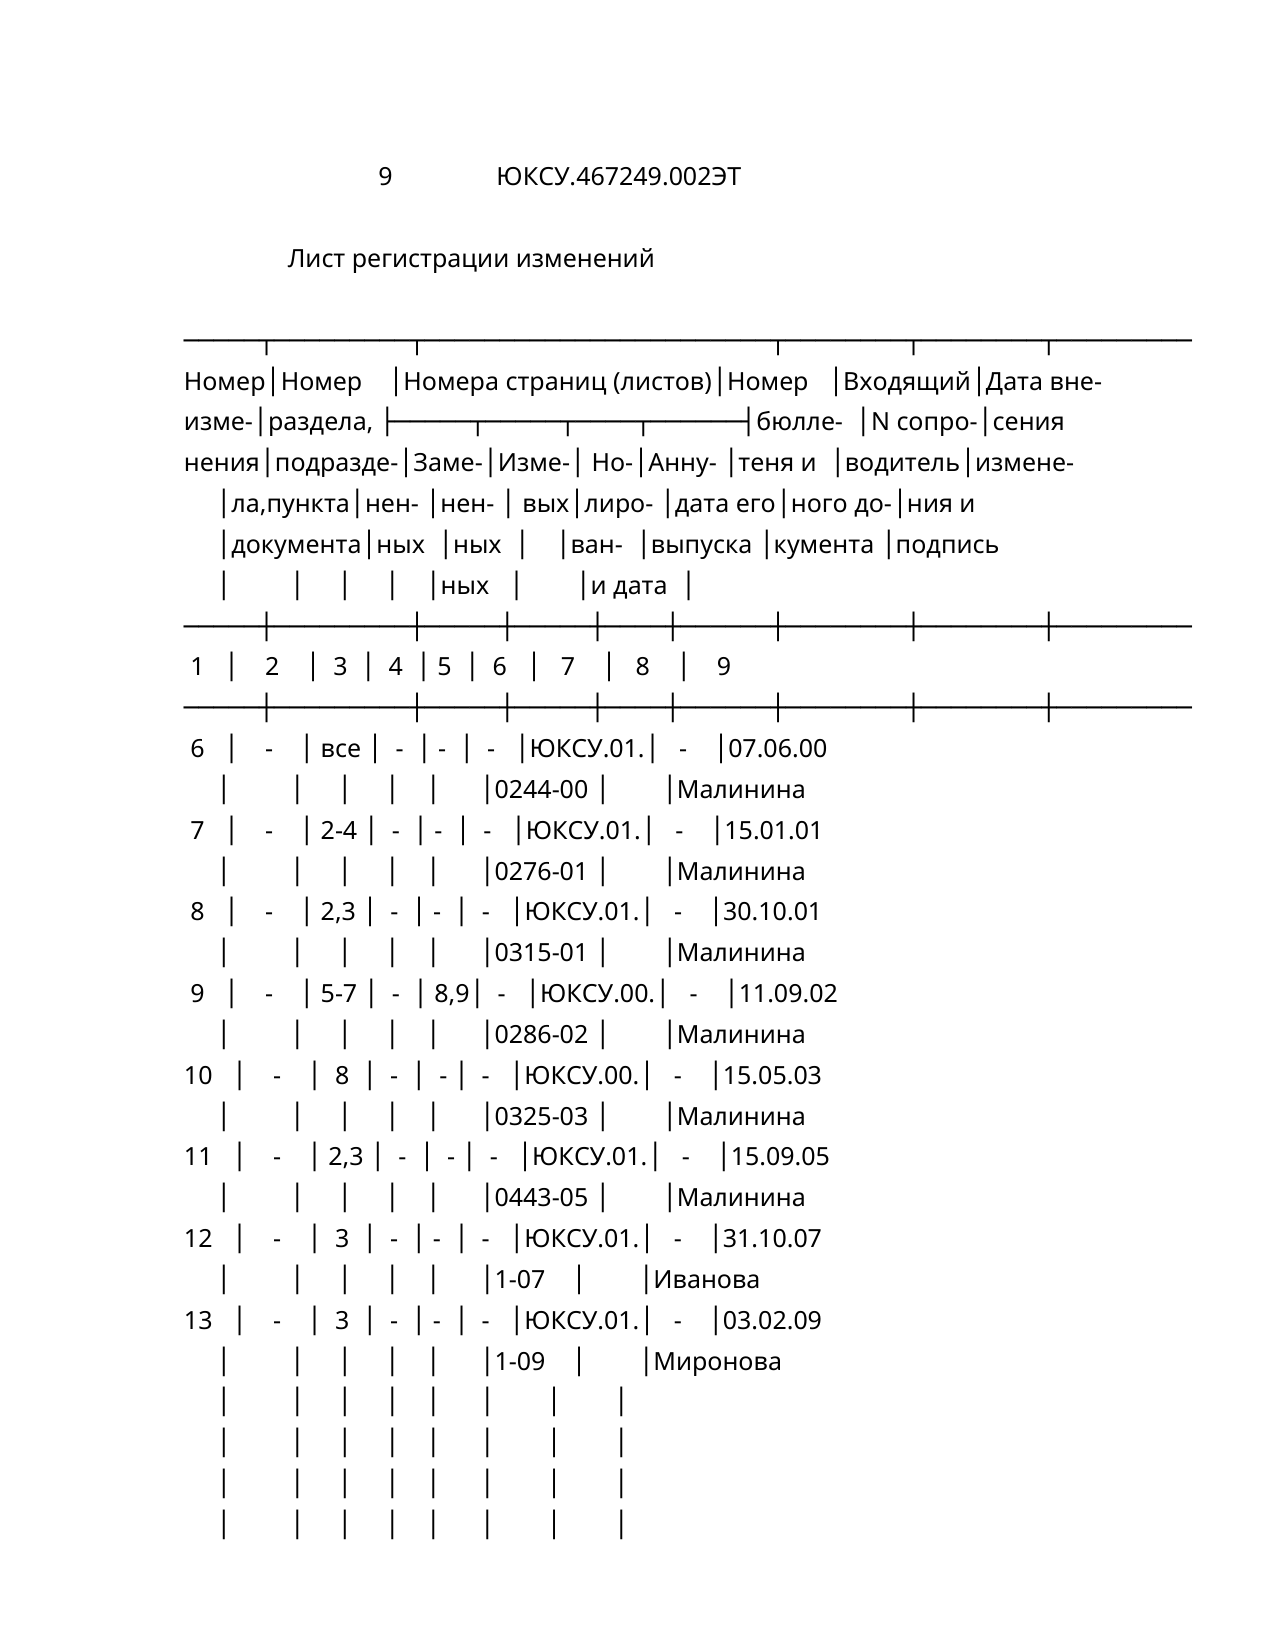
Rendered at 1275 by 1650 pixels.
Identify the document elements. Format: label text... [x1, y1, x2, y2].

text │документа│ных │ных │ │ван- │выпуска │кумента │подпись [177, 526, 1228, 561]
text │ │ │ │ │ │0286-02 │ │Малинина [177, 1016, 1228, 1051]
text 11 │ - │ 2,3 │ - │ - │ - │ЮКСУ.01.│ - │15.09.05 [177, 1139, 1228, 1173]
text Номер│Номер │Номера страниц (листов)│Номер │Входящий│Дата вне- [177, 363, 1228, 397]
text │ла,пункта│нен- │нен- │ вых│лиро- │дата его│ного до-│ния и [177, 486, 1228, 520]
text 1 │ 2 │ 3 │ 4 │ 5 │ 6 │ 7 │ 8 │ 9 [177, 649, 1228, 683]
text │ │ │ │ │ │0244-00 │ │Малинина [177, 771, 1228, 806]
text │ │ │ │ │ных │ │и дата │ [177, 567, 1228, 601]
text 7 │ - │ 2-4 │ - │ - │ - │ЮКСУ.01.│ - │15.01.01 [177, 812, 1228, 846]
text │ │ │ │ │ │1-09 │ │Миронова [177, 1343, 1228, 1377]
text ─────┼─────────┼─────┼─────┼────┼──────┼────────┼────────┼───────── [177, 608, 1228, 642]
text 13 │ - │ 3 │ - │ - │ - │ЮКСУ.01.│ - │03.02.09 [177, 1302, 1228, 1336]
text ─────┬─────────┬───────────────────────┬────────┬────────┬───────── [177, 322, 1228, 356]
text 9 │ - │ 5-7 │ - │ 8,9│ - │ЮКСУ.00.│ - │11.09.02 [177, 976, 1228, 1010]
text нения│подразде-│Заме-│Изме-│ Но-│Анну- │теня и │водитель│измене- [177, 445, 1228, 479]
text │ │ │ │ │ │ │ │ [177, 1466, 1228, 1500]
text │ │ │ │ │ │ │ │ [177, 1506, 1228, 1541]
text ─────┼─────────┼─────┼─────┼────┼──────┼────────┼────────┼───────── [177, 690, 1228, 724]
text │ │ │ │ │ │1-07 │ │Иванова [177, 1261, 1228, 1296]
text Лист регистрации изменений [177, 241, 1228, 275]
text │ │ │ │ │ │0443-05 │ │Малинина [177, 1180, 1228, 1214]
text │ │ │ │ │ │0325-03 │ │Малинина [177, 1098, 1228, 1132]
text 9 ЮКСУ.467249.002ЭТ [177, 159, 1228, 193]
text изме-│раздела, ├─────┬─────┬────┬──────┤бюлле- │N сопро-│сения [177, 404, 1228, 438]
text 12 │ - │ 3 │ - │ - │ - │ЮКСУ.01.│ - │31.10.07 [177, 1221, 1228, 1255]
text 10 │ - │ 8 │ - │ - │ - │ЮКСУ.00.│ - │15.05.03 [177, 1057, 1228, 1091]
text │ │ │ │ │ │0276-01 │ │Малинина [177, 853, 1228, 887]
text 6 │ - │ все │ - │ - │ - │ЮКСУ.01.│ - │07.06.00 [177, 731, 1228, 765]
text │ │ │ │ │ │ │ │ [177, 1425, 1228, 1459]
text │ │ │ │ │ │ │ │ [177, 1384, 1228, 1418]
text │ │ │ │ │ │0315-01 │ │Малинина [177, 935, 1228, 969]
text 8 │ - │ 2,3 │ - │ - │ - │ЮКСУ.01.│ - │30.10.01 [177, 894, 1228, 928]
